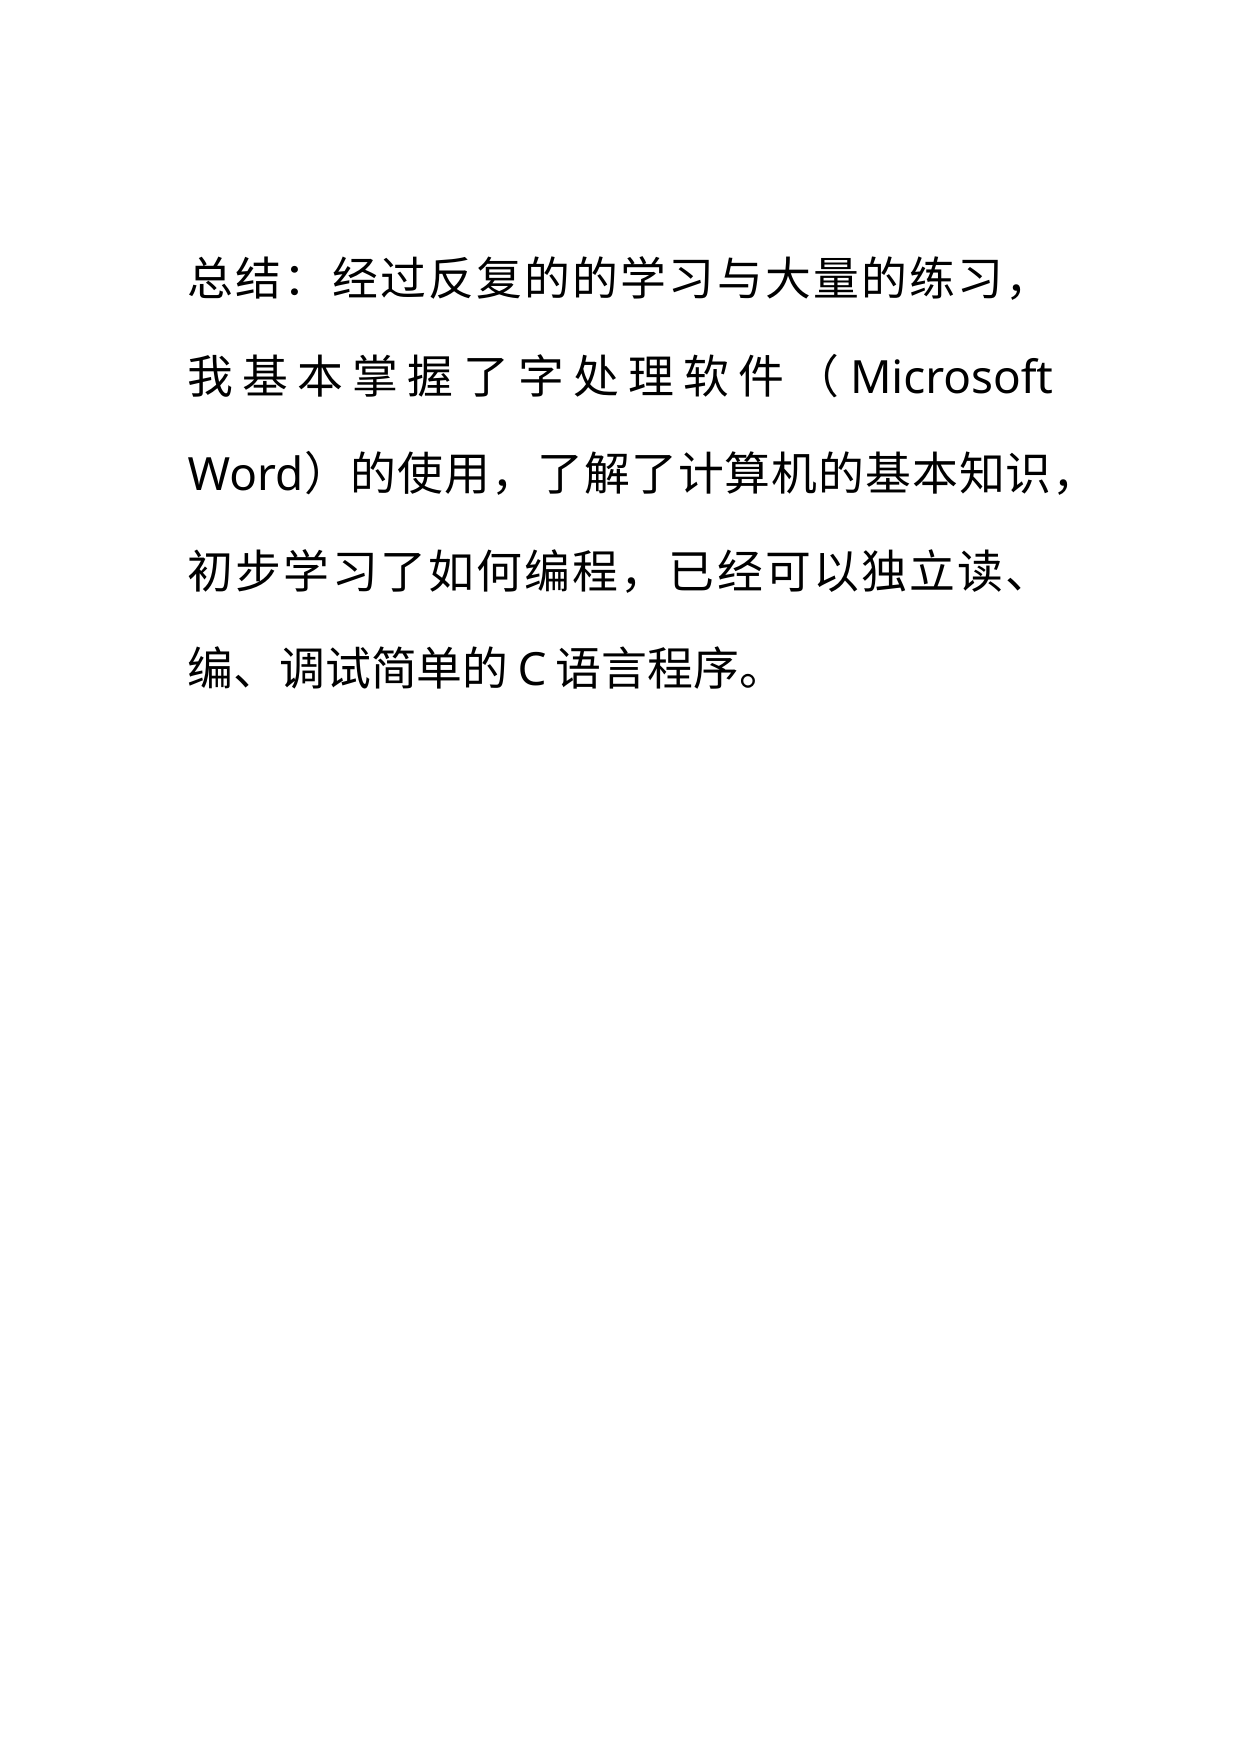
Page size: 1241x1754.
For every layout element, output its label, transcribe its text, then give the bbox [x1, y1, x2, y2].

text 总结：经过反复的的学习与大量的练习，我基本掌握了字处理软件（Microsoft Word）的使用，了解了计算机的基本知识，初步学习了如何编程，已经可以独立读、编、调试简单的C语言程序。 [187, 227, 1053, 714]
